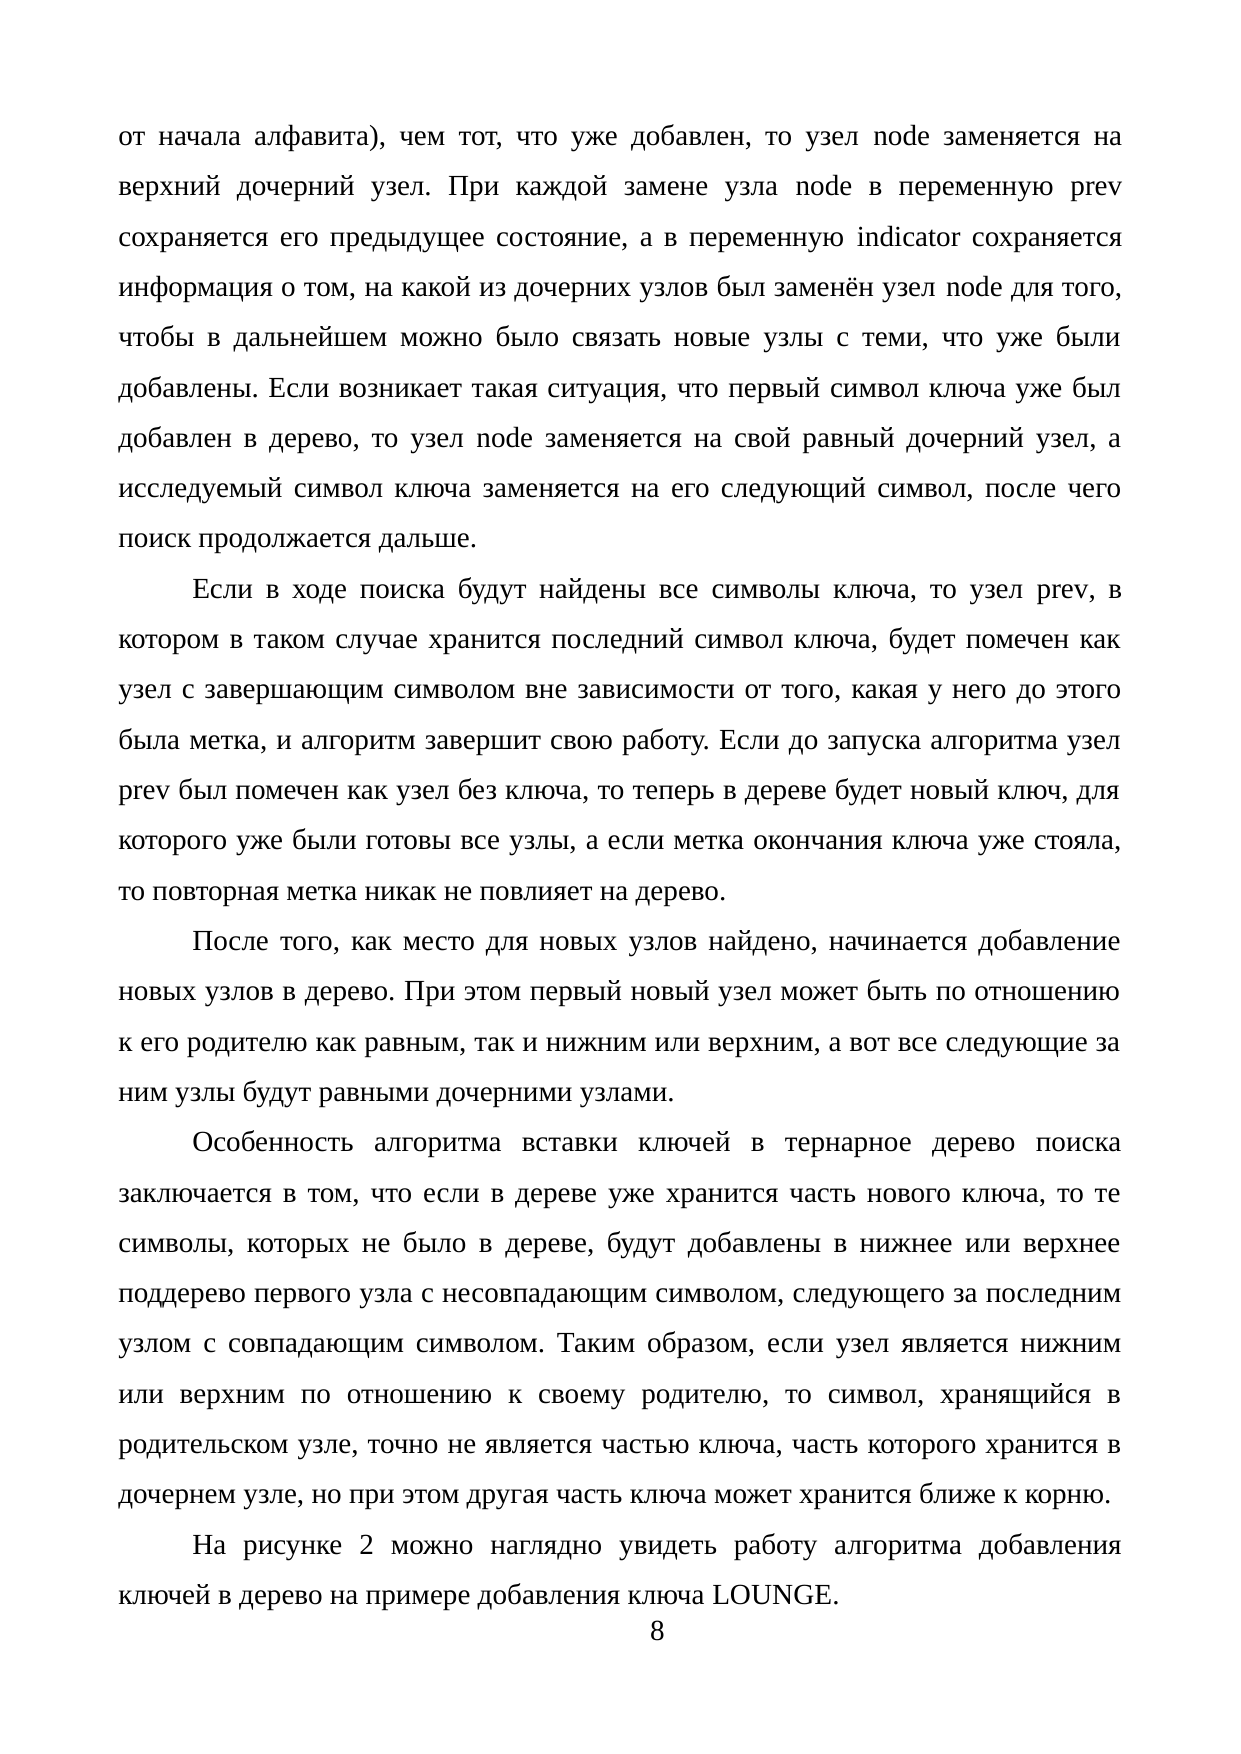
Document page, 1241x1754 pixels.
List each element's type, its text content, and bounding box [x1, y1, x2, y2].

text Особенность алгоритма вставки ключей в тернарное дерево поиска заключается в том, что если в дереве уже хранится часть нового ключа, то те символы, которых не было в дереве, будут добавлены в нижнее или верхнее поддерево первого узла с несовпадающим символом, следующего за последним узлом с совпадающим символом. Таким образом, если узел является нижним или верхним по отношению к своему родителю, то символ, хранящийся в родительском узле, точно не является частью ключа, часть которого хранится в дочернем узле, но при этом другая часть ключа может хранится ближе к корню. [118, 1124, 1122, 1510]
text На рисунке 2 можно наглядно увидеть работу алгоритма добавления ключей в дерево на примере добавления ключа LOUNGE. [118, 1527, 1122, 1611]
text Если в ходе поиска будут найдены все символы ключа, то узел prev, в котором в таком случае хранится последний символ ключа, будет помечен как узел с завершающим символом вне зависимости от того, какая у него до этого была метка, и алгоритм завершит свою работу. Если до запуска алгоритма узел prev был помечен как узел без ключа, то теперь в дереве будет новый ключ, для которого уже были готовы все узлы, а если метка окончания ключа уже стояла, то повторная метка никак не повлияет на дерево. [118, 571, 1122, 906]
text После того, как место для новых узлов найдено, начинается добавление новых узлов в дерево. При этом первый новый узел может быть по отношению к его родителю как равным, так и нижним или верхним, а вот все следующие за ним узлы будут равными дочерними узлами. [118, 923, 1122, 1108]
